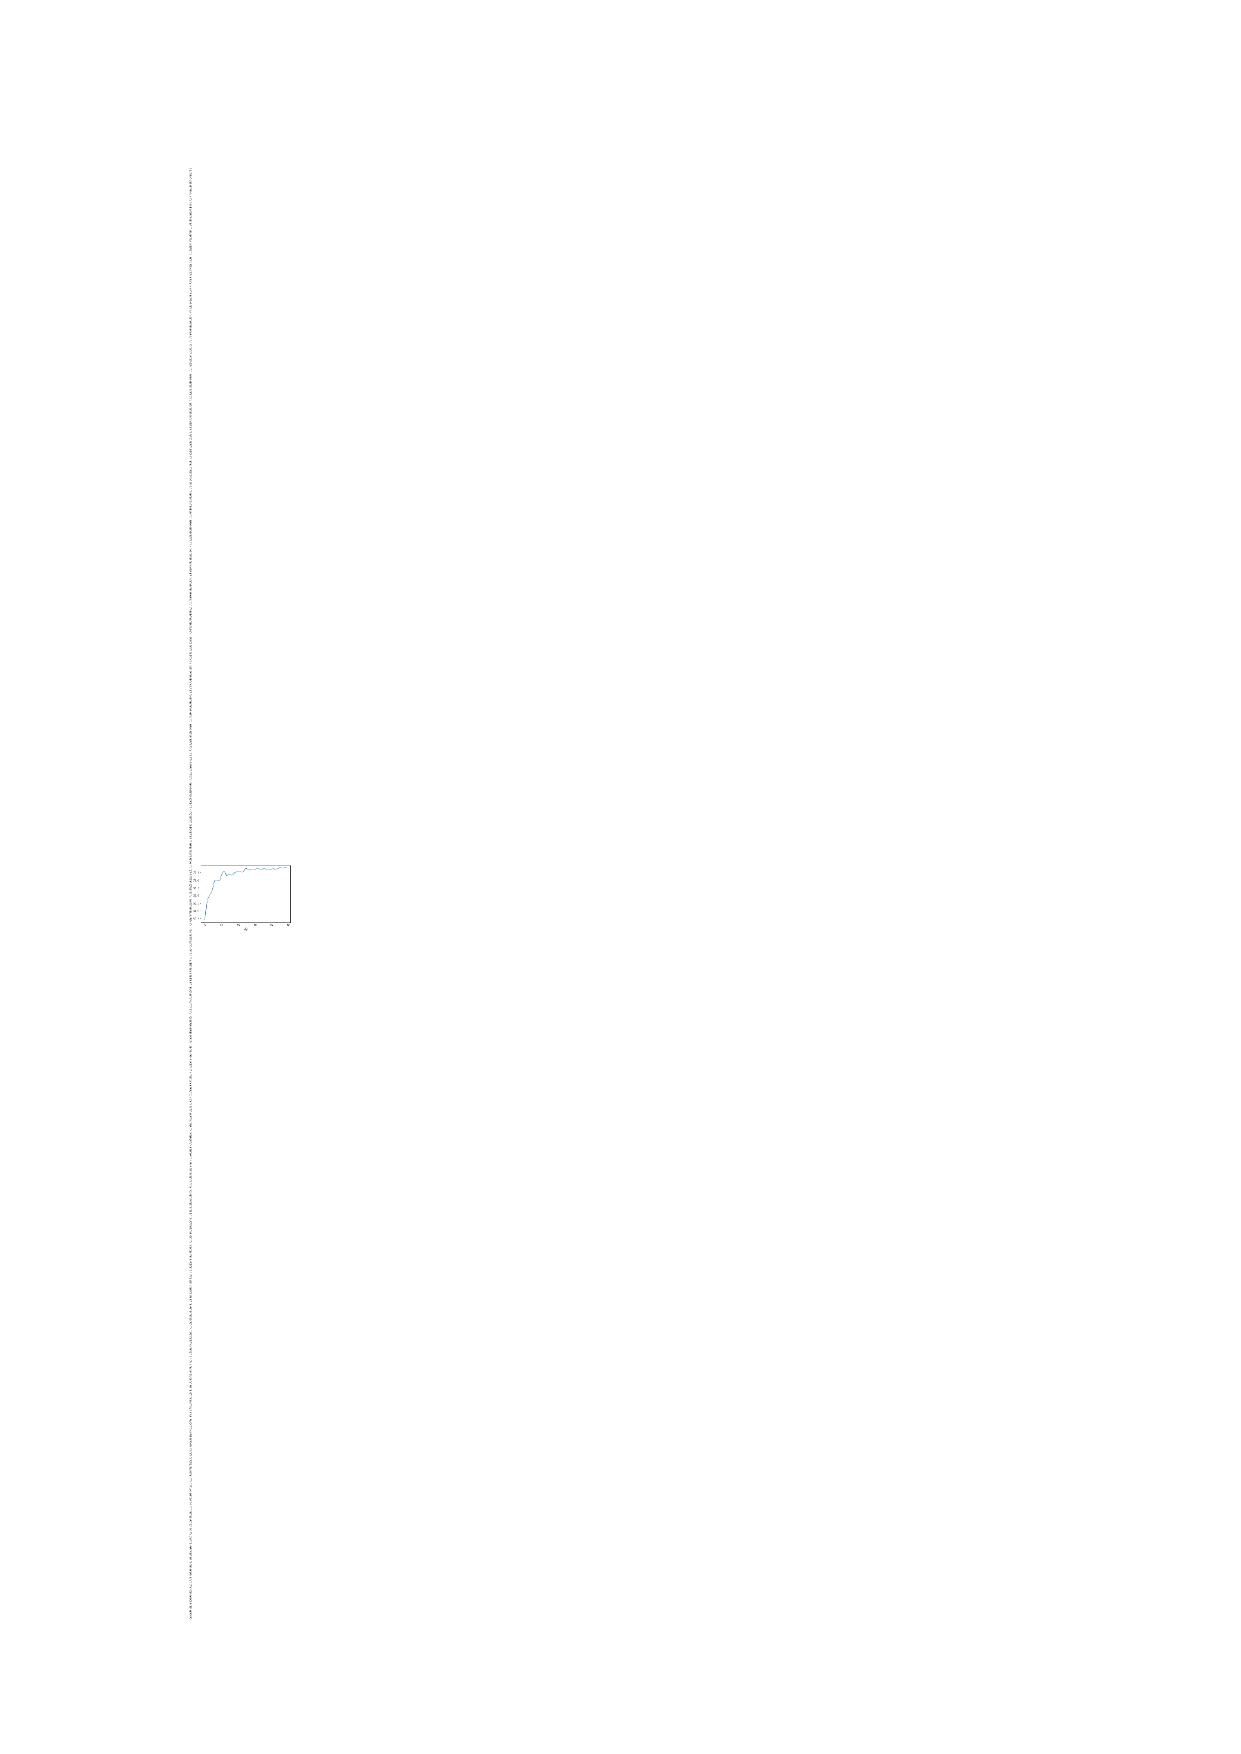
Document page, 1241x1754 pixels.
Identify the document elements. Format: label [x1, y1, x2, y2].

picture [187, 166, 292, 1621]
